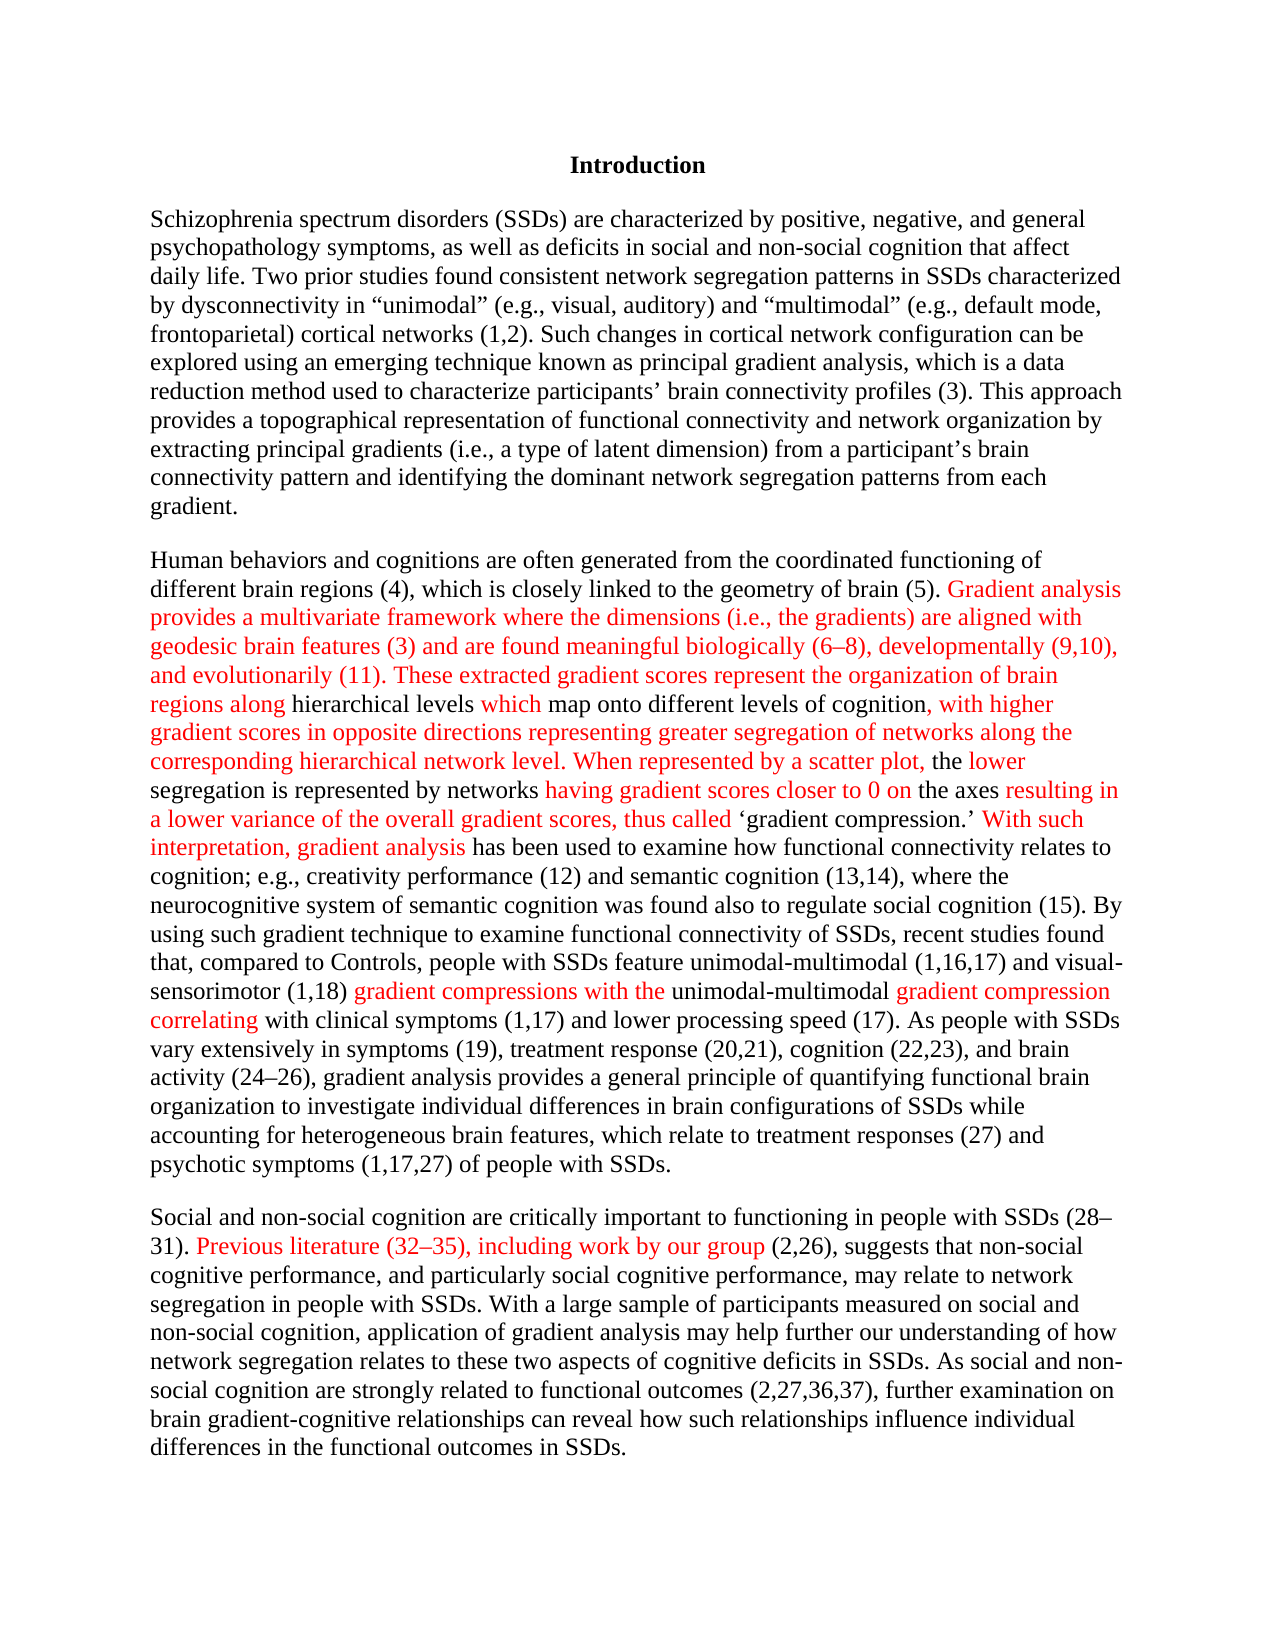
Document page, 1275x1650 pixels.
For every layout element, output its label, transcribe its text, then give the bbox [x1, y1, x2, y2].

text Human behaviors and cognitions are often generated from the coordinated functioning of different brain regions (4), which is closely linked to the geometry of brain (5). Gradient analysis provides a multivariate framework where the dimensions (i.e., the gradients) are aligned with geodesic brain features (3) and are found meaningful biologically (6–8), developmentally (9,10), and evolutionarily (11). These extracted gradient scores represent the organization of brain regions along hierarchical levels which map onto different levels of cognition, with higher gradient scores in opposite directions representing greater segregation of networks along the corresponding hierarchical network level. When represented by a scatter plot, the lower segregation is represented by networks having gradient scores closer to 0 on the axes resulting in a lower variance of the overall gradient scores, thus called ‘gradient compression.’ With such interpretation, gradient analysis has been used to examine how functional connectivity relates to cognition; e.g., creativity performance (12) and semantic cognition (13,14), where the neurocognitive system of semantic cognition was found also to regulate social cognition (15). By using such gradient technique to examine functional connectivity of SSDs, recent studies found that, compared to Controls, people with SSDs feature unimodal-multimodal (1,16,17) and visual-sensorimotor (1,18) gradient compressions with the unimodal-multimodal gradient compression correlating with clinical symptoms (1,17) and lower processing speed (17). As people with SSDs vary extensively in symptoms (19), treatment response (20,21), cognition (22,23), and brain activity (24–26), gradient analysis provides a general principle of quantifying functional brain organization to investigate individual differences in brain configurations of SSDs while accounting for heterogeneous brain features, which relate to treatment responses (27) and psychotic symptoms (1,17,27) of people with SSDs. [150, 545, 1125, 1177]
text Schizophrenia spectrum disorders (SSDs) are characterized by positive, negative, and general psychopathology symptoms, as well as deficits in social and non-social cognition that affect daily life. Two prior studies found consistent network segregation patterns in SSDs characterized by dysconnectivity in “unimodal” (e.g., visual, auditory) and “multimodal” (e.g., default mode, frontoparietal) cortical networks (1,2). Such changes in cortical network configuration can be explored using an emerging technique known as principal gradient analysis, which is a data reduction method used to characterize participants’ brain connectivity profiles (3). This approach provides a topographical representation of functional connectivity and network organization by extracting principal gradients (i.e., a type of latent dimension) from a participant’s brain connectivity pattern and identifying the dominant network segregation patterns from each gradient. [150, 204, 1125, 520]
text Introduction [150, 150, 1125, 179]
text Social and non-social cognition are critically important to functioning in people with SSDs (28–31). Previous literature (32–35), including work by our group (2,26), suggests that non-social cognitive performance, and particularly social cognitive performance, may relate to network segregation in people with SSDs. With a large sample of participants measured on social and non-social cognition, application of gradient analysis may help further our understanding of how network segregation relates to these two aspects of cognitive deficits in SSDs. As social and non-social cognition are strongly related to functional outcomes (2,27,36,37), further examination on brain gradient-cognitive relationships can reveal how such relationships influence individual differences in the functional outcomes in SSDs. [150, 1202, 1125, 1461]
